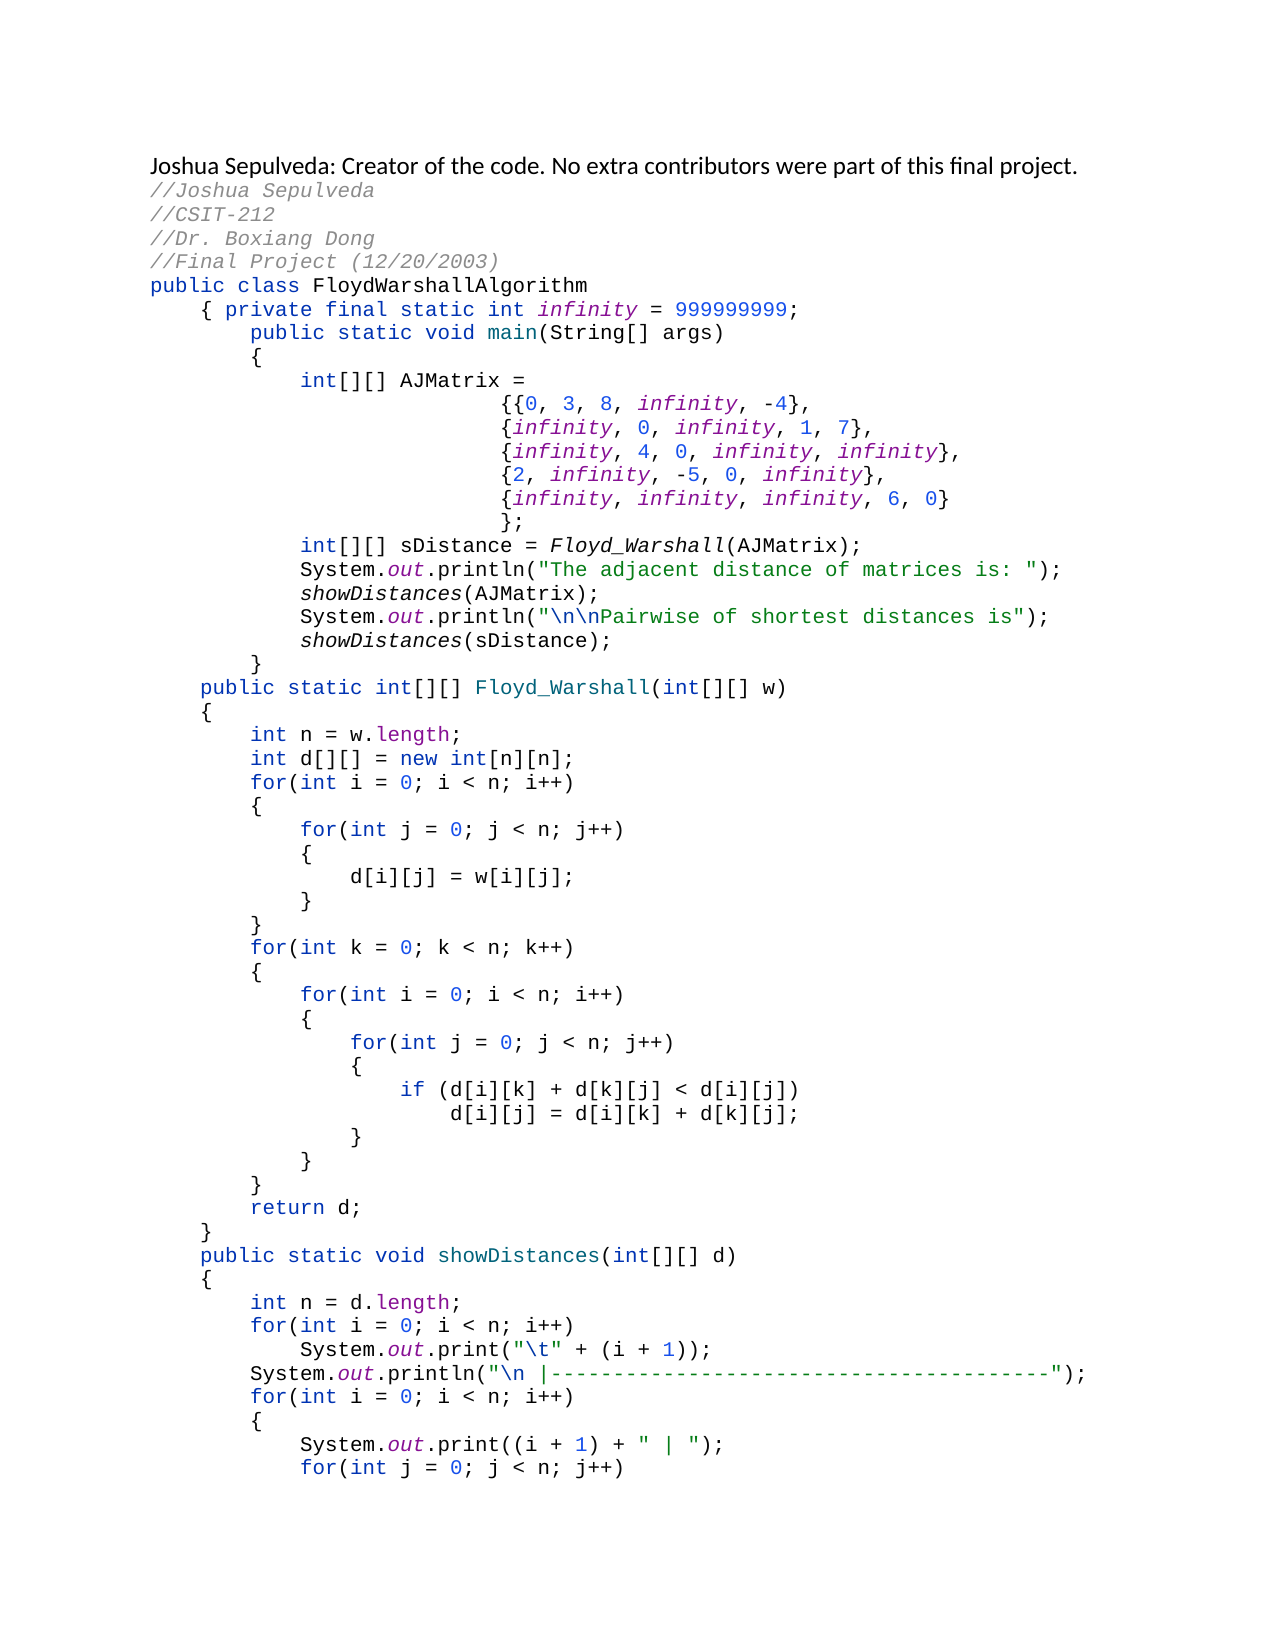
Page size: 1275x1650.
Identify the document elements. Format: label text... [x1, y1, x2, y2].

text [150, 181, 1125, 1481]
text Joshua Sepulveda: Creator of the code. No extra contributors were part of this final project. [150, 150, 1125, 181]
